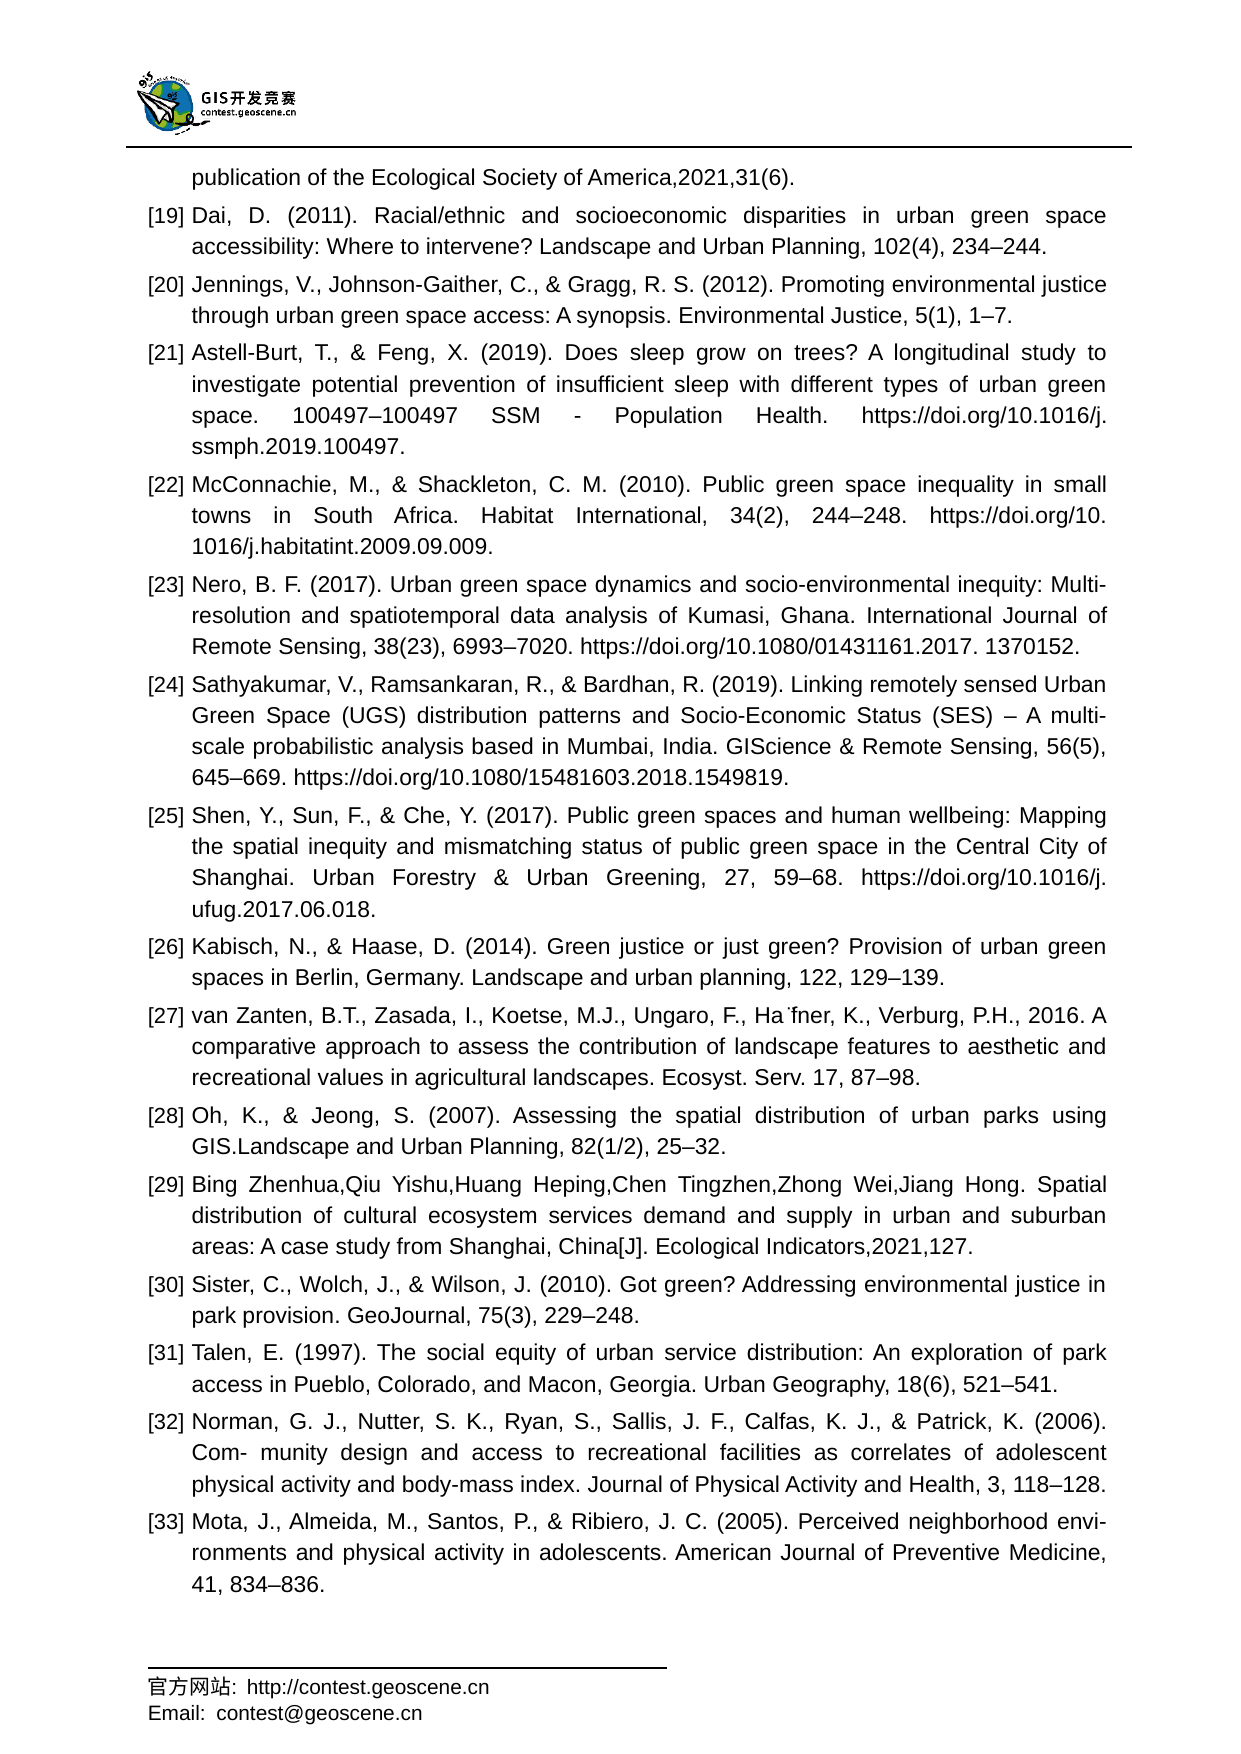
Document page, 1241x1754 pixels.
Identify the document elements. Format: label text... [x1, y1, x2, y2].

list Dai, D. (2011). Racial/ethnic and socioeconomic disparities in urban green space accessibility: Where to intervene? Landscape and Urban Planning, 102(4), 234–244. [148, 199, 1107, 262]
list Nero, B. F. (2017). Urban green space dynamics and socio-environmental inequity: Multi- resolution and spatiotemporal data analysis of Kumasi, Ghana. International Journal of Remote Sensing, 38(23), 6993–7020. https://doi.org/10.1080/01431161.2017. 1370152. [148, 568, 1107, 662]
list Sister, C., Wolch, J., & Wilson, J. (2010). Got green? Addressing environmental justice in park provision. GeoJournal, 75(3), 229–248. [148, 1268, 1107, 1331]
picture [125, 59, 303, 147]
list Kabisch, N., & Haase, D. (2014). Green justice or just green? Provision of urban green spaces in Berlin, Germany. Landscape and urban planning, 122, 129–139. [148, 931, 1107, 993]
list Oh, K., & Jeong, S. (2007). Assessing the spatial distribution of urban parks using GIS.Landscape and Urban Planning, 82(1/2), 25–32. [148, 1099, 1107, 1162]
list Shen, Y., Sun, F., & Che, Y. (2017). Public green spaces and human wellbeing: Mapping the spatial inequity and mismatching status of public green space in the Central City of Shanghai. Urban Forestry & Urban Greening, 27, 59–68. https://doi.org/10.1016/j. ufug.2017.06.018. [148, 799, 1107, 924]
list Jennings, V., Johnson-Gaither, C., & Gragg, R. S. (2012). Promoting environmental justice through urban green space access: A synopsis. Environmental Justice, 5(1), 1–7. [148, 268, 1107, 331]
list van Zanten, B.T., Zasada, I., Koetse, M.J., Ungaro, F., Ha ̈fner, K., Verburg, P.H., 2016. A comparative approach to assess the contribution of landscape features to aesthetic and recreational values in agricultural landscapes. Ecosyst. Serv. 17, 87–98. [148, 999, 1107, 1093]
list Bing Zhenhua,Qiu Yishu,Huang Heping,Chen Tingzhen,Zhong Wei,Jiang Hong. Spatial distribution of cultural ecosystem services demand and supply in urban and suburban areas: A case study from Shanghai, China[J]. Ecological Indicators,2021,127. [148, 1168, 1107, 1262]
list Sathyakumar, V., Ramsankaran, R., & Bardhan, R. (2019). Linking remotely sensed Urban Green Space (UGS) distribution patterns and Socio-Economic Status (SES) – A multi- scale probabilistic analysis based in Mumbai, India. GIScience & Remote Sensing, 56(5), 645–669. https://doi.org/10.1080/15481603.2018.1549819. [148, 668, 1107, 793]
list Astell-Burt, T., & Feng, X. (2019). Does sleep grow on trees? A longitudinal study to investigate potential prevention of insufficient sleep with different types of urban green space. 100497–100497 SSM - Population Health. https://doi.org/10.1016/j. ssmph.2019.100497. [148, 337, 1107, 462]
